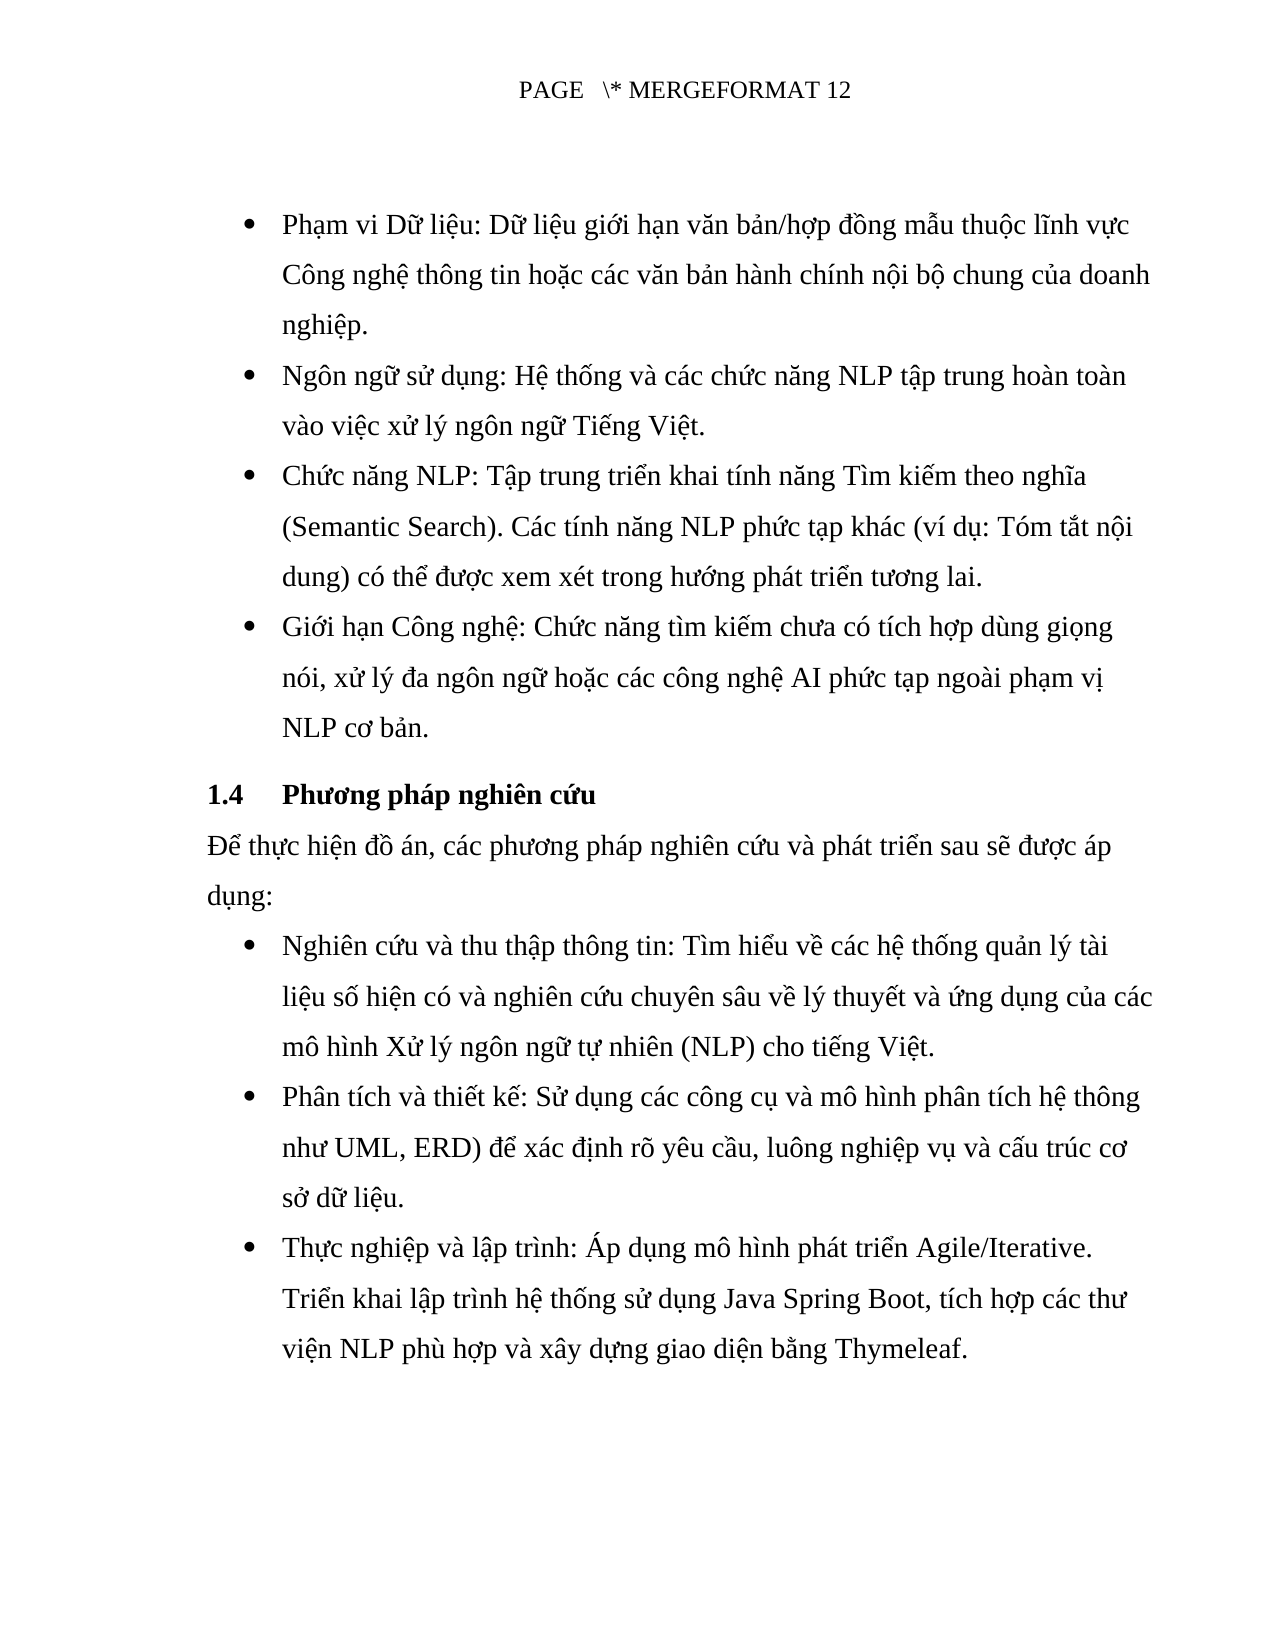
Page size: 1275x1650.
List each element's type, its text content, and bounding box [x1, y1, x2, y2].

text Để thực hiện đồ án, các phương pháp nghiên cứu và phát triển sau sẽ được áp dụng: [207, 828, 1157, 911]
list Thực nghiệp và lập trình: Áp dụng mô hình phát triển Agile/Iterative. Triển khai lập trình hệ thống sử dụng Java Spring Boot, tích hợp các thư viện NLP phù hợp và xây dựng giao diện bằng Thymeleaf. [244, 1230, 1157, 1364]
list Phân tích và thiết kế: Sử dụng các công cụ và mô hình phân tích hệ thông như UML, ERD) để xác định rõ yêu cầu, luông nghiệp vụ và cấu trúc cơ sở dữ liệu. [244, 1079, 1157, 1213]
list Chức năng NLP: Tập trung triển khai tính năng Tìm kiếm theo nghĩa (Semantic Search). Các tính năng NLP phức tạp khác (ví dụ: Tóm tắt nội dung) có thể được xem xét trong hướng phát triển tương lai. [244, 458, 1157, 593]
list Phạm vi Dữ liệu: Dữ liệu giới hạn văn bản/hợp đồng mẫu thuộc lĩnh vực Công nghệ thông tin hoặc các văn bản hành chính nội bộ chung của doanh nghiệp. [244, 207, 1157, 341]
list Nghiên cứu và thu thập thông tin: Tìm hiểu về các hệ thống quản lý tài liệu số hiện có và nghiên cứu chuyên sâu về lý thuyết và ứng dụng của các mô hình Xử lý ngôn ngữ tự nhiên (NLP) cho tiếng Việt. [244, 928, 1157, 1062]
list Ngôn ngữ sử dụng: Hệ thống và các chức năng NLP tập trung hoàn toàn vào việc xử lý ngôn ngữ Tiếng Việt. [244, 358, 1157, 442]
list Giới hạn Công nghệ: Chức năng tìm kiếm chưa có tích hợp dùng giọng nói, xử lý đa ngôn ngữ hoặc các công nghệ AI phức tạp ngoài phạm vị NLP cơ bản. [244, 609, 1157, 744]
list Phương pháp nghiên cứu [207, 777, 1157, 811]
